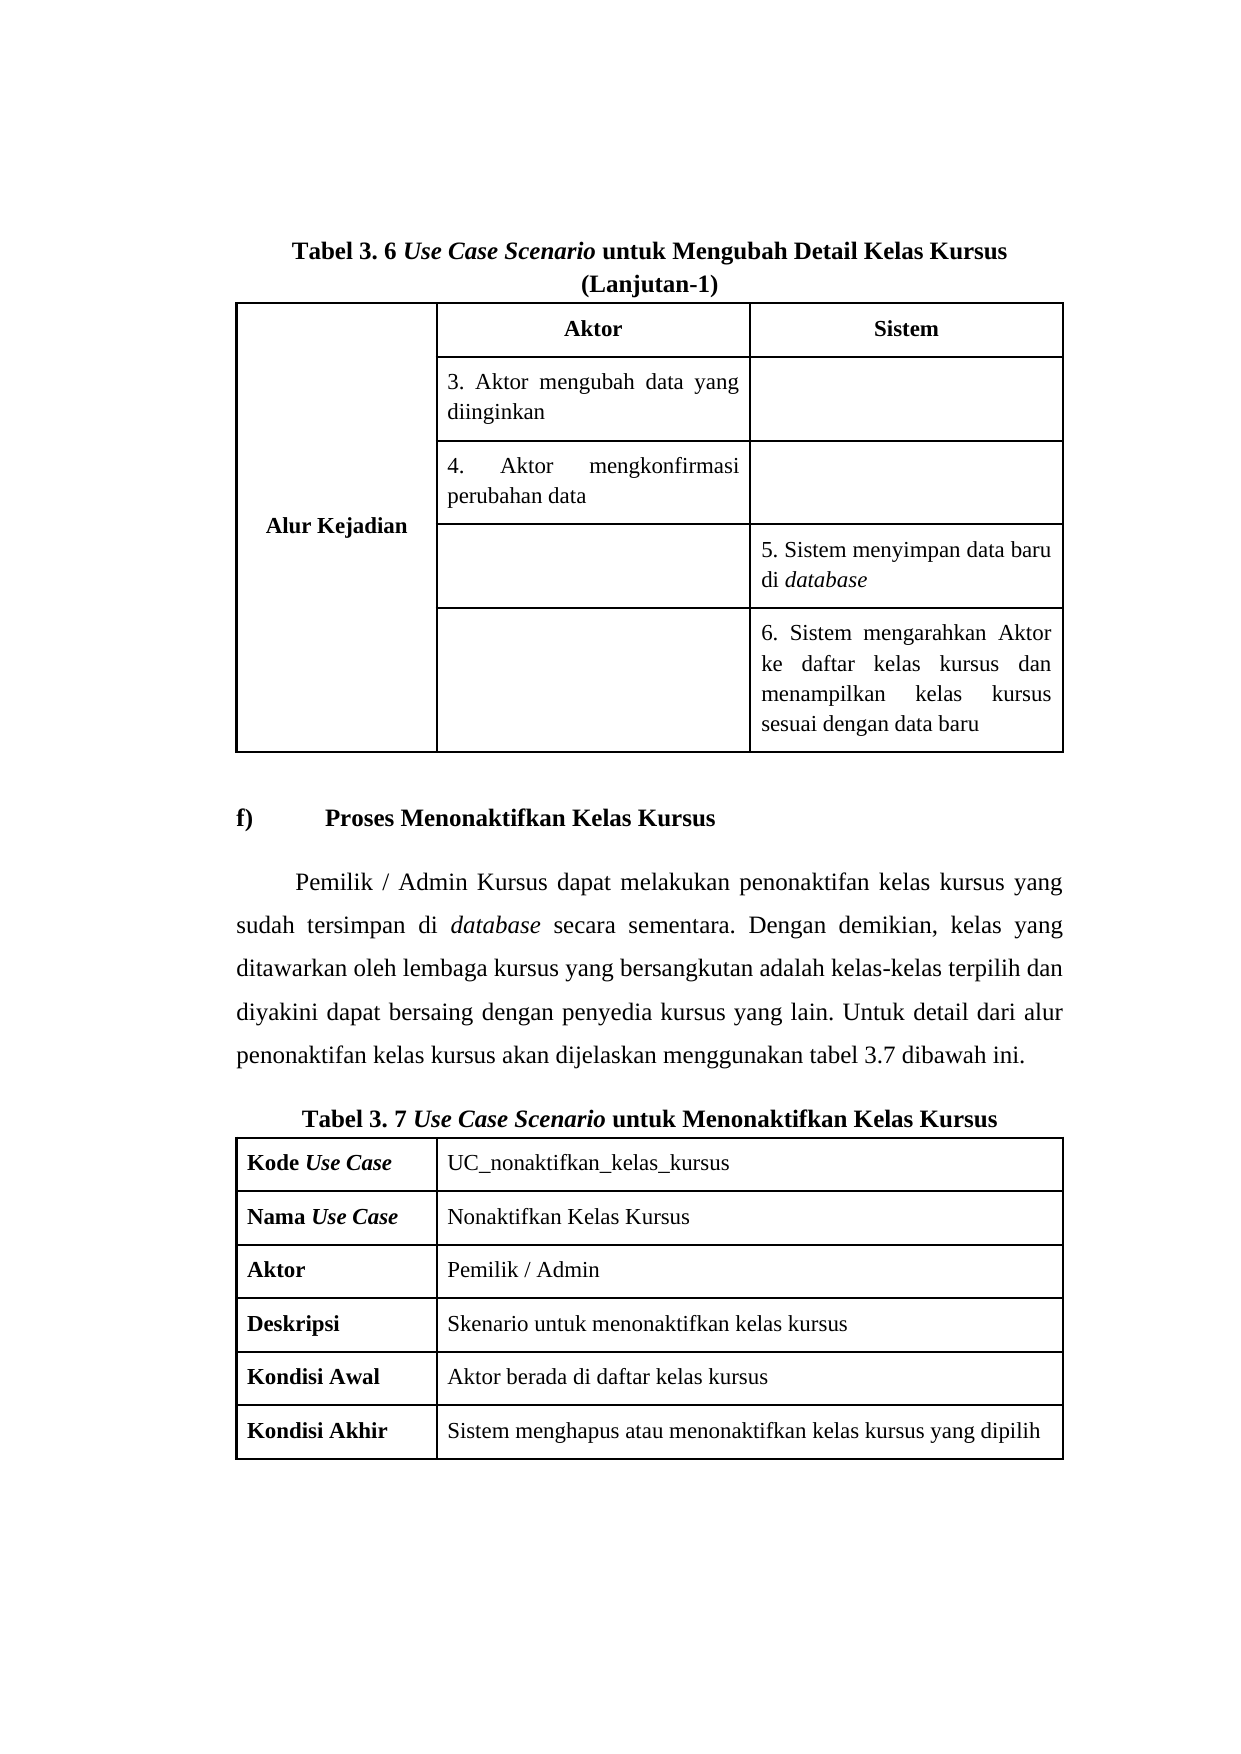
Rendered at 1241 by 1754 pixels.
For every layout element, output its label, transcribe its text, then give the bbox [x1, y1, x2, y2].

table_cell Aktor [238, 1246, 436, 1297]
table_header Alur Kejadian [238, 304, 436, 751]
table_cell 3. Aktor mengubah data yang diinginkan [438, 358, 749, 439]
table_cell Deskripsi [238, 1299, 436, 1351]
table_cell Skenario untuk menonaktifkan kelas kursus [438, 1299, 1062, 1351]
table_cell Sistem menghapus atau menonaktifkan kelas kursus yang dipilih [438, 1406, 1062, 1458]
table_header UC_nonaktifkan_kelas_kursus [438, 1139, 1062, 1190]
table_cell Nama Use Case [238, 1192, 436, 1244]
table_cell 5. Sistem menyimpan data baru di database [751, 525, 1062, 607]
table_cell Aktor berada di daftar kelas kursus [438, 1353, 1062, 1404]
table_cell Kondisi Akhir [238, 1406, 436, 1458]
table_cell [438, 525, 749, 607]
table_cell Pemilik / Admin [438, 1246, 1062, 1297]
table_cell Nonaktifkan Kelas Kursus [438, 1192, 1062, 1244]
table_cell [751, 358, 1062, 439]
table_header Kode Use Case [238, 1139, 436, 1190]
text Tabel 3. 6 Use Case Scenario untuk Mengubah Detail Kelas Kursus (Lanjutan-1) [236, 236, 1063, 298]
subtitle Proses Menonaktifkan Kelas Kursus [236, 803, 1063, 832]
table_cell 6. Sistem mengarahkan Aktor ke daftar kelas kursus dan menampilkan kelas kursus sesuai dengan data baru [751, 609, 1062, 751]
table_cell 4. Aktor mengkonfirmasi perubahan data [438, 442, 749, 523]
text Tabel 3. 7 Use Case Scenario untuk Menonaktifkan Kelas Kursus [236, 1104, 1063, 1132]
text Pemilik / Admin Kursus dapat melakukan penonaktifan kelas kursus yang sudah tersimpan di database secara sementara. Dengan demikian, kelas yang ditawarkan oleh lembaga kursus yang bersangkutan adalah kelas-kelas terpilih dan diyakini dapat bersaing dengan penyedia kursus yang lain. Untuk detail dari alur penonaktifan kelas kursus akan dijelaskan menggunakan tabel 3.7 dibawah ini. [236, 867, 1063, 1068]
table_header Aktor [438, 304, 749, 356]
table_cell [751, 442, 1062, 523]
table_cell [438, 609, 749, 751]
table_cell Kondisi Awal [238, 1353, 436, 1404]
table_header Sistem [751, 304, 1062, 356]
